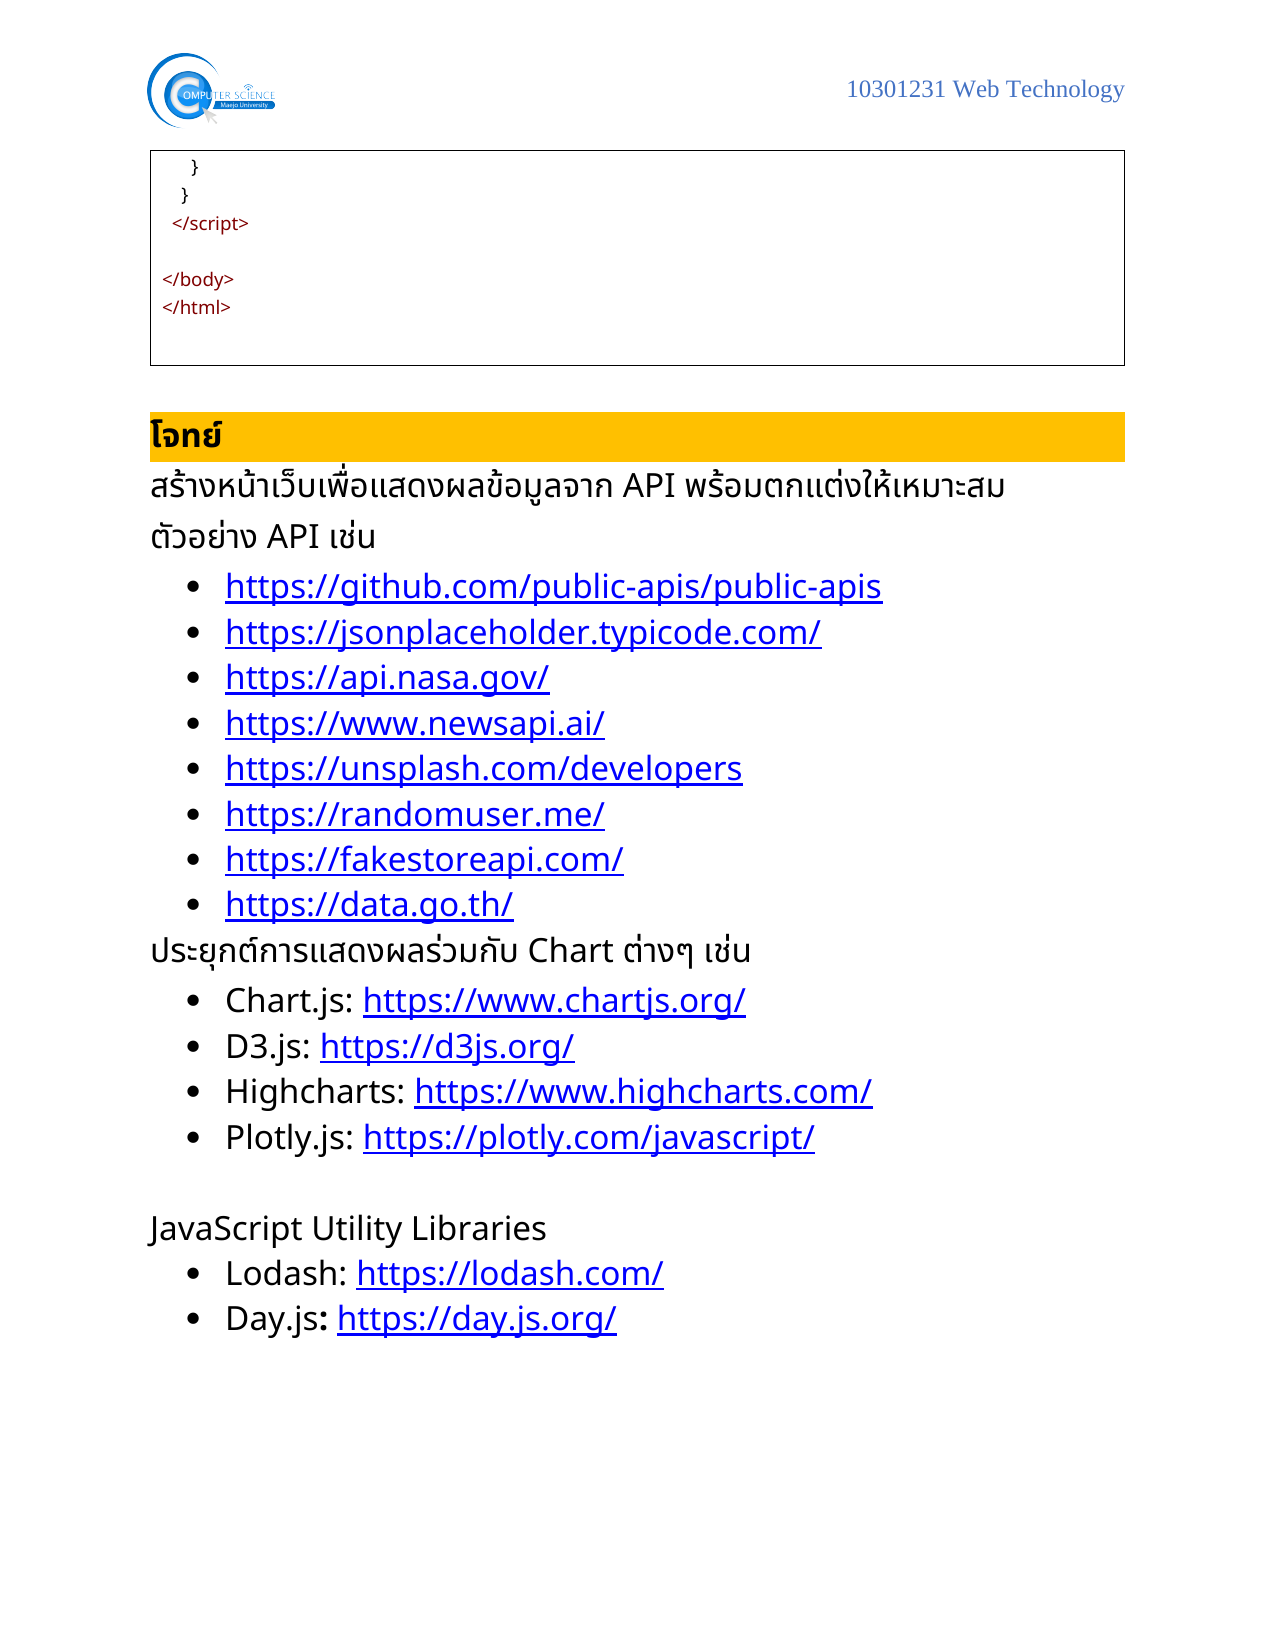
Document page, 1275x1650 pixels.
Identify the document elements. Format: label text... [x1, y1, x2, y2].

picture [145, 51, 277, 130]
list https://unsplash.com/developers [187, 745, 1125, 790]
list https://github.com/public-apis/public-apis [187, 563, 1125, 609]
list https://data.go.th/ [187, 881, 1125, 927]
text สร้างหน้าเว็บเพื่อแสดงผลข้อมูลจาก API พร้อมตกแต่งให้เหมาะสม ตัวอย่าง API เช่น [150, 462, 1125, 563]
list https://fakestoreapi.com/ [187, 836, 1125, 881]
list https://jsonplaceholder.typicode.com/ [187, 609, 1125, 654]
list https://www.newsapi.ai/ [187, 699, 1125, 745]
list D3.js: https://d3js.org/ [187, 1023, 1125, 1068]
list Day.js: https://day.js.org/ [187, 1295, 1125, 1341]
text โจทย์ [150, 412, 1125, 462]
list Lodash: https://lodash.com/ [187, 1250, 1125, 1295]
list https://randomuser.me/ [187, 790, 1125, 836]
list Chart.js: https://www.chartjs.org/ [187, 977, 1125, 1023]
list https://api.nasa.gov/ [187, 654, 1125, 699]
list Plotly.js: https://plotly.com/javascript/ [187, 1113, 1125, 1159]
list Highcharts: https://www.highcharts.com/ [187, 1068, 1125, 1113]
text ประยุกต์การแสดงผลร่วมกับ Chart ต่างๆ เช่น [150, 927, 1125, 977]
text JavaScript Utility Libraries [150, 1204, 1125, 1250]
